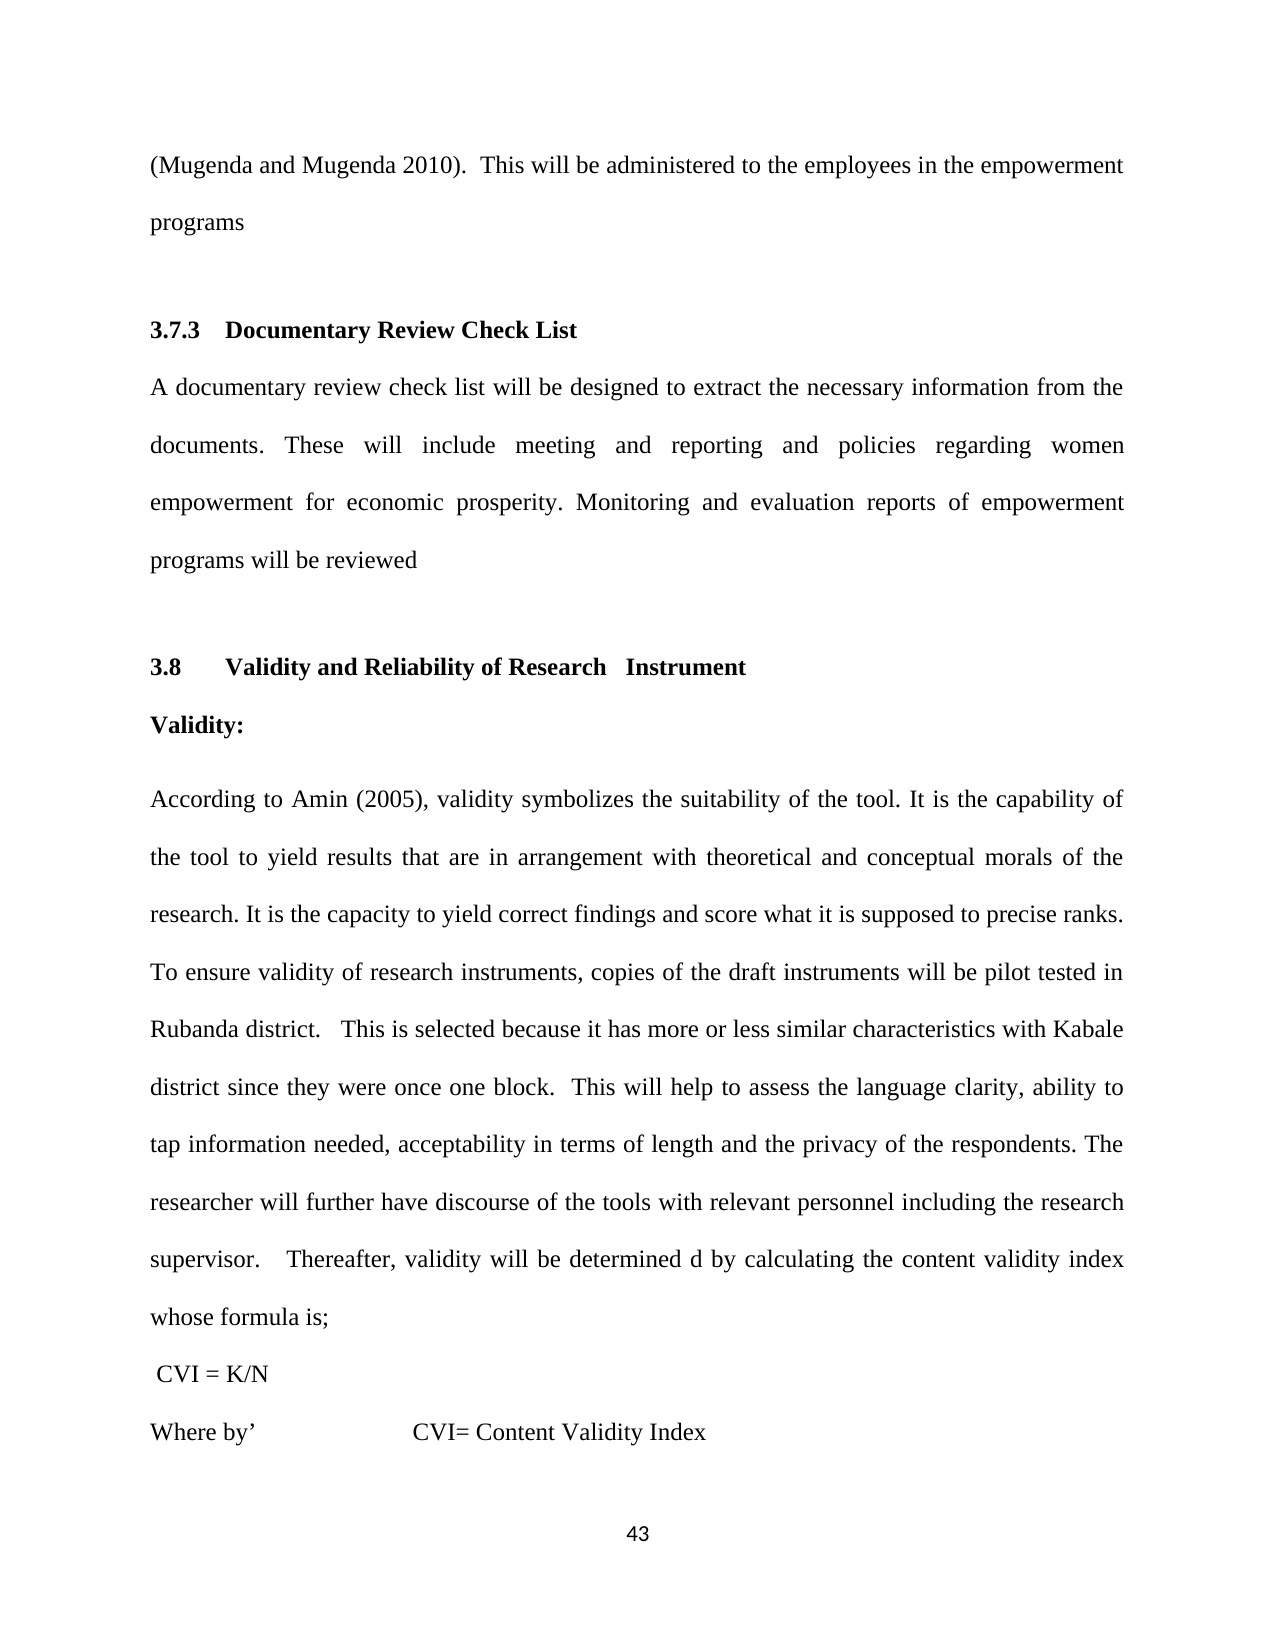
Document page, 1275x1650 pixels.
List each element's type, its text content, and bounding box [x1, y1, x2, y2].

text Where by’ CVI= Content Validity Index [150, 1417, 1125, 1445]
text Validity: [150, 710, 1125, 739]
text According to Amin (2005), validity symbolizes the suitability of the tool. It is the capability of the tool to yield results that are in arrangement with theoretical and conceptual morals of the research. It is the capacity to yield correct findings and score what it is supposed to precise ranks. To ensure validity of research instruments, copies of the draft instruments will be pilot tested in Rubanda district. This is selected because it has more or less similar characteristics with Kabale district since they were once one block. This will help to assess the language clarity, ability to tap information needed, acceptability in terms of length and the privacy of the respondents. The researcher will further have discourse of the tools with relevant personnel including the research supervisor. Thereafter, validity will be determined d by calculating the content validity index whose formula is; [150, 784, 1125, 1330]
text CVI = K/N [150, 1359, 1125, 1388]
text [150, 150, 1125, 236]
subtitle 3.7.3 Documentary Review Check List [150, 315, 1125, 344]
subtitle 3.8 Validity and Reliability of Research Instrument [150, 652, 1125, 681]
text A documentary review check list will be designed to extract the necessary information from the documents. These will include meeting and reporting and policies regarding women empowerment for economic prosperity. Monitoring and evaluation reports of empowerment programs will be reviewed [150, 372, 1125, 574]
